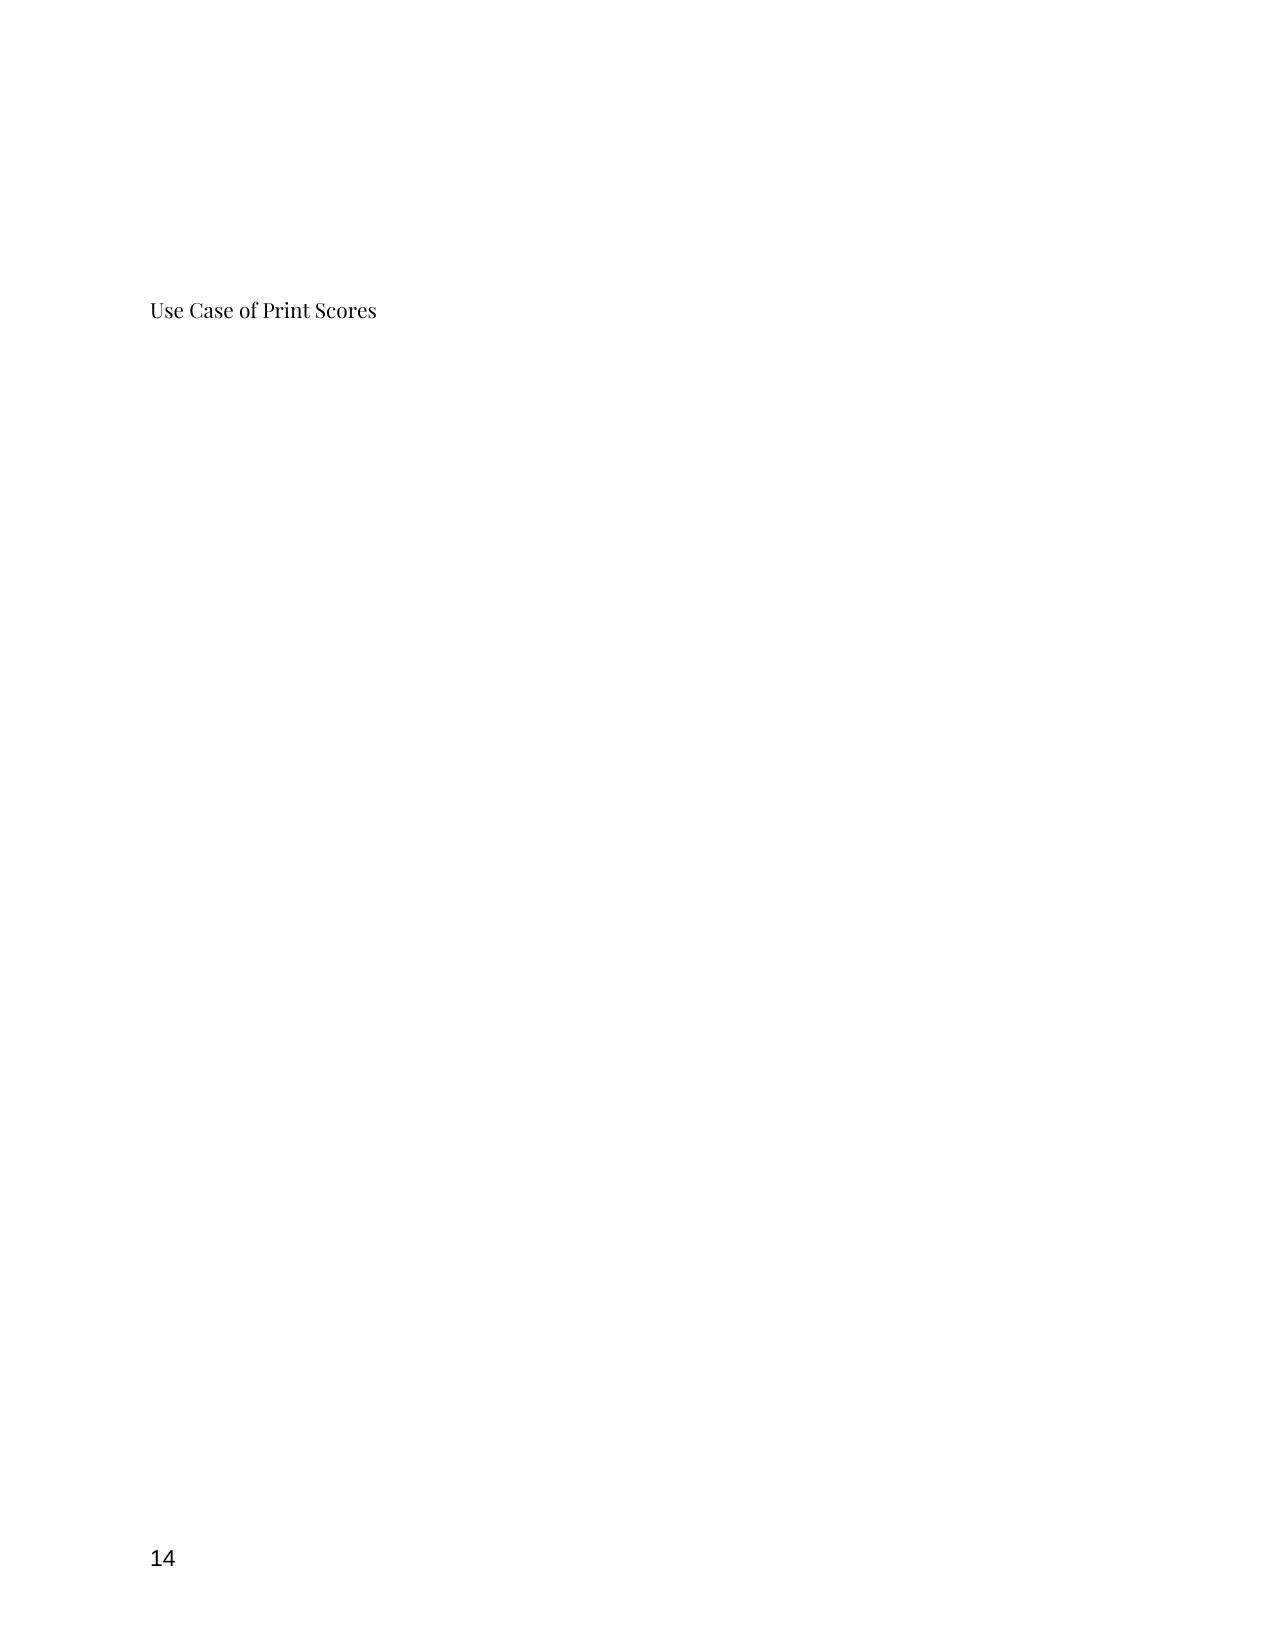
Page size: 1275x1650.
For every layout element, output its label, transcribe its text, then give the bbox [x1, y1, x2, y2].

subtitle Use Case of Print Scores [150, 296, 1125, 324]
